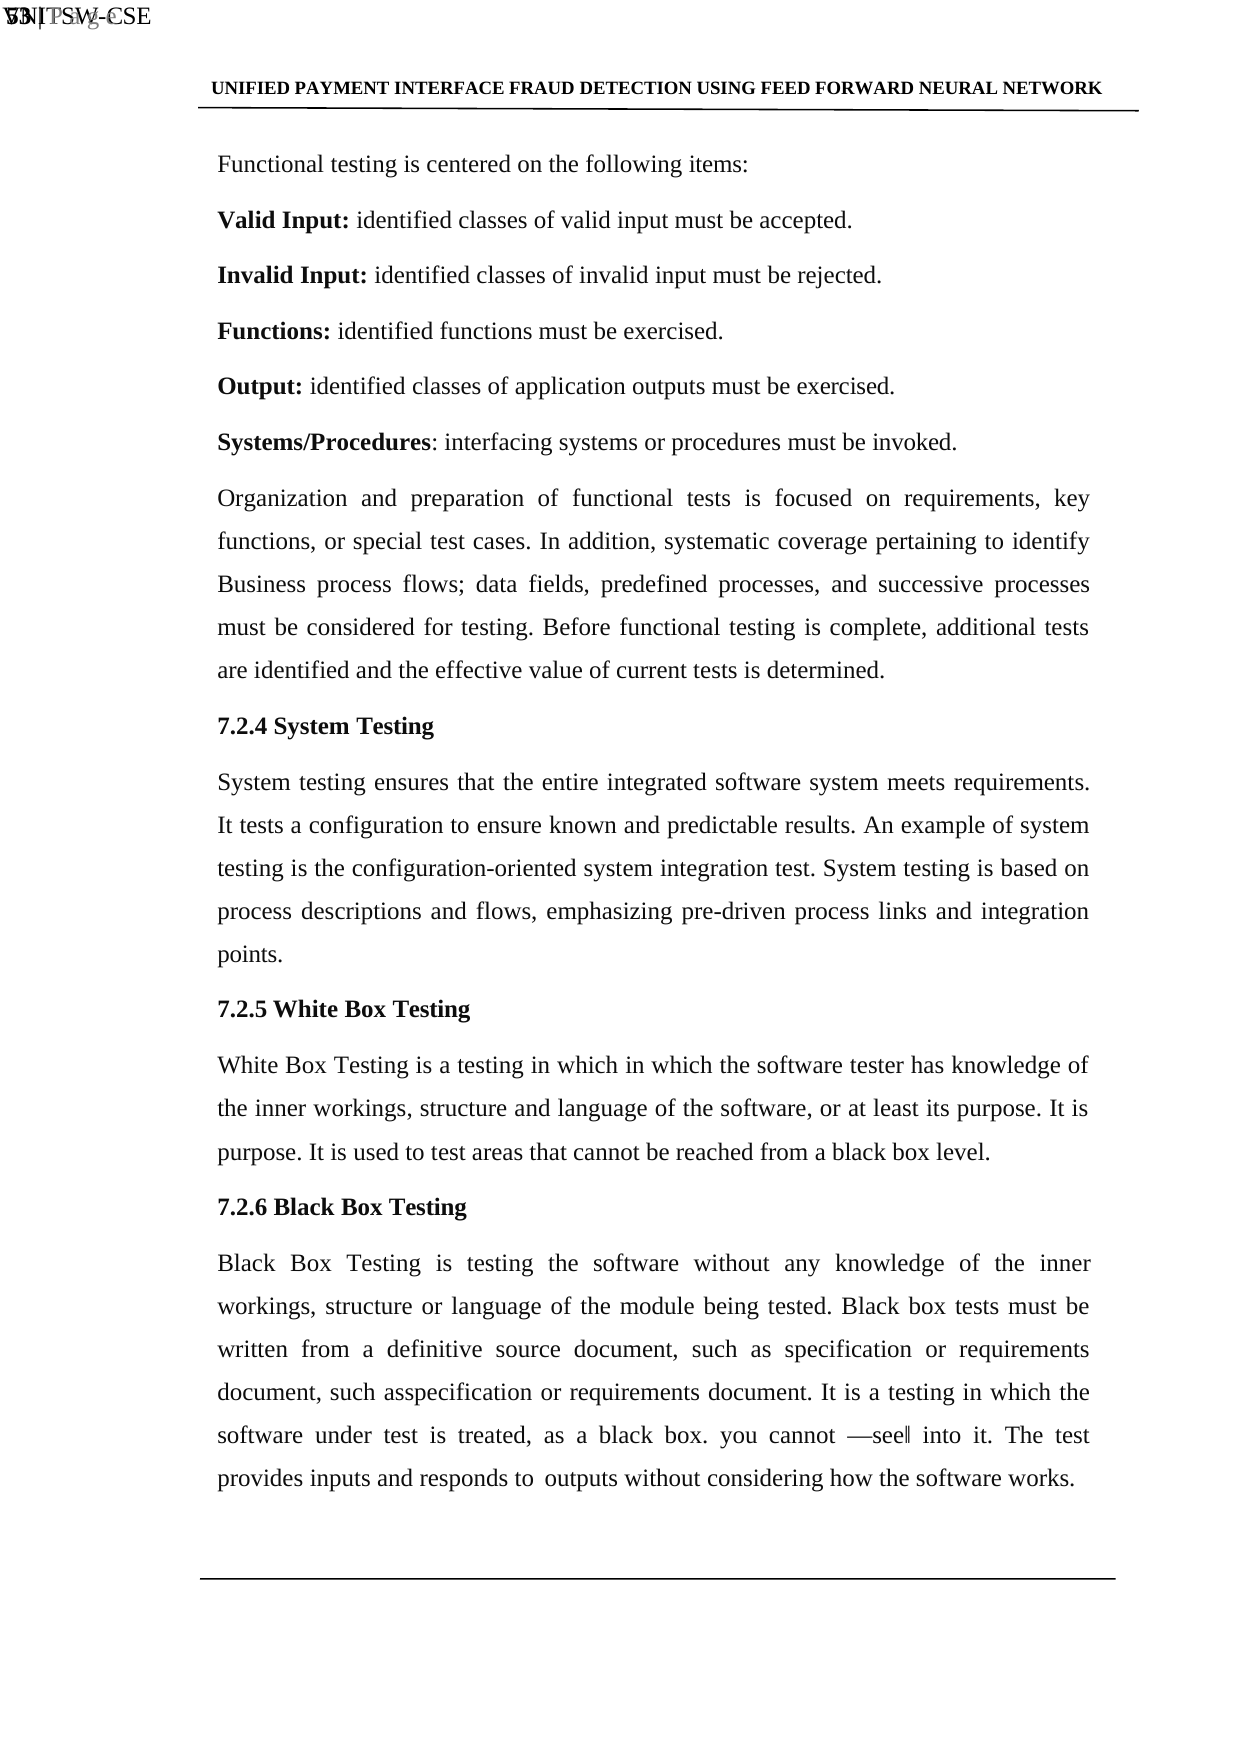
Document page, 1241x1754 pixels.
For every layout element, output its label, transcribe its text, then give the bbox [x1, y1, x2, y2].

text Valid Input: identified classes of valid input must be accepted. Invalid Input: identified classes of invalid input must be rejected. Functions: identified functions must be exercised. [217, 205, 927, 344]
text White Box Testing is a testing in which in which the software tester has knowledge of the inner workings, structure and language of the software, or at least its purpose. It is purpose. It is used to test areas that cannot be reached from a black box level. [217, 1050, 1089, 1165]
subtitle System Testing [217, 711, 1137, 740]
text Organization and preparation of functional tests is focused on requirements, key functions, or special test cases. In addition, systematic coverage pertaining to identify Business process flows; data fields, predefined processes, and successive processes must be considered for testing. Before functional testing is complete, additional tests are identified and the effective value of current tests is determined. [217, 483, 1091, 684]
text Output: identified classes of application outputs must be exercised. [217, 371, 1137, 400]
text Functional testing is centered on the following items: [217, 149, 1137, 178]
subtitle White Box Testing [217, 994, 1137, 1023]
text Systems/Procedures: interfacing systems or procedures must be invoked. [217, 427, 1137, 456]
text System testing ensures that the entire integrated software system meets requirements. It tests a configuration to ensure known and predictable results. An example of system testing is the configuration-oriented system integration test. System testing is based on process descriptions and flows, emphasizing pre-driven process links and integration points. [217, 767, 1090, 968]
subtitle Black Box Testing [217, 1192, 1137, 1221]
text Black Box Testing is testing the software without any knowledge of the inner workings, structure or language of the module being tested. Black box tests must be written from a definitive source document, such as specification or requirements document, such asspecification or requirements document. It is a testing in which the software under test is treated, as a black box. you cannot ―see‖ into it. The test provides inputs and responds to outputs without considering how the software works. [217, 1248, 1091, 1492]
